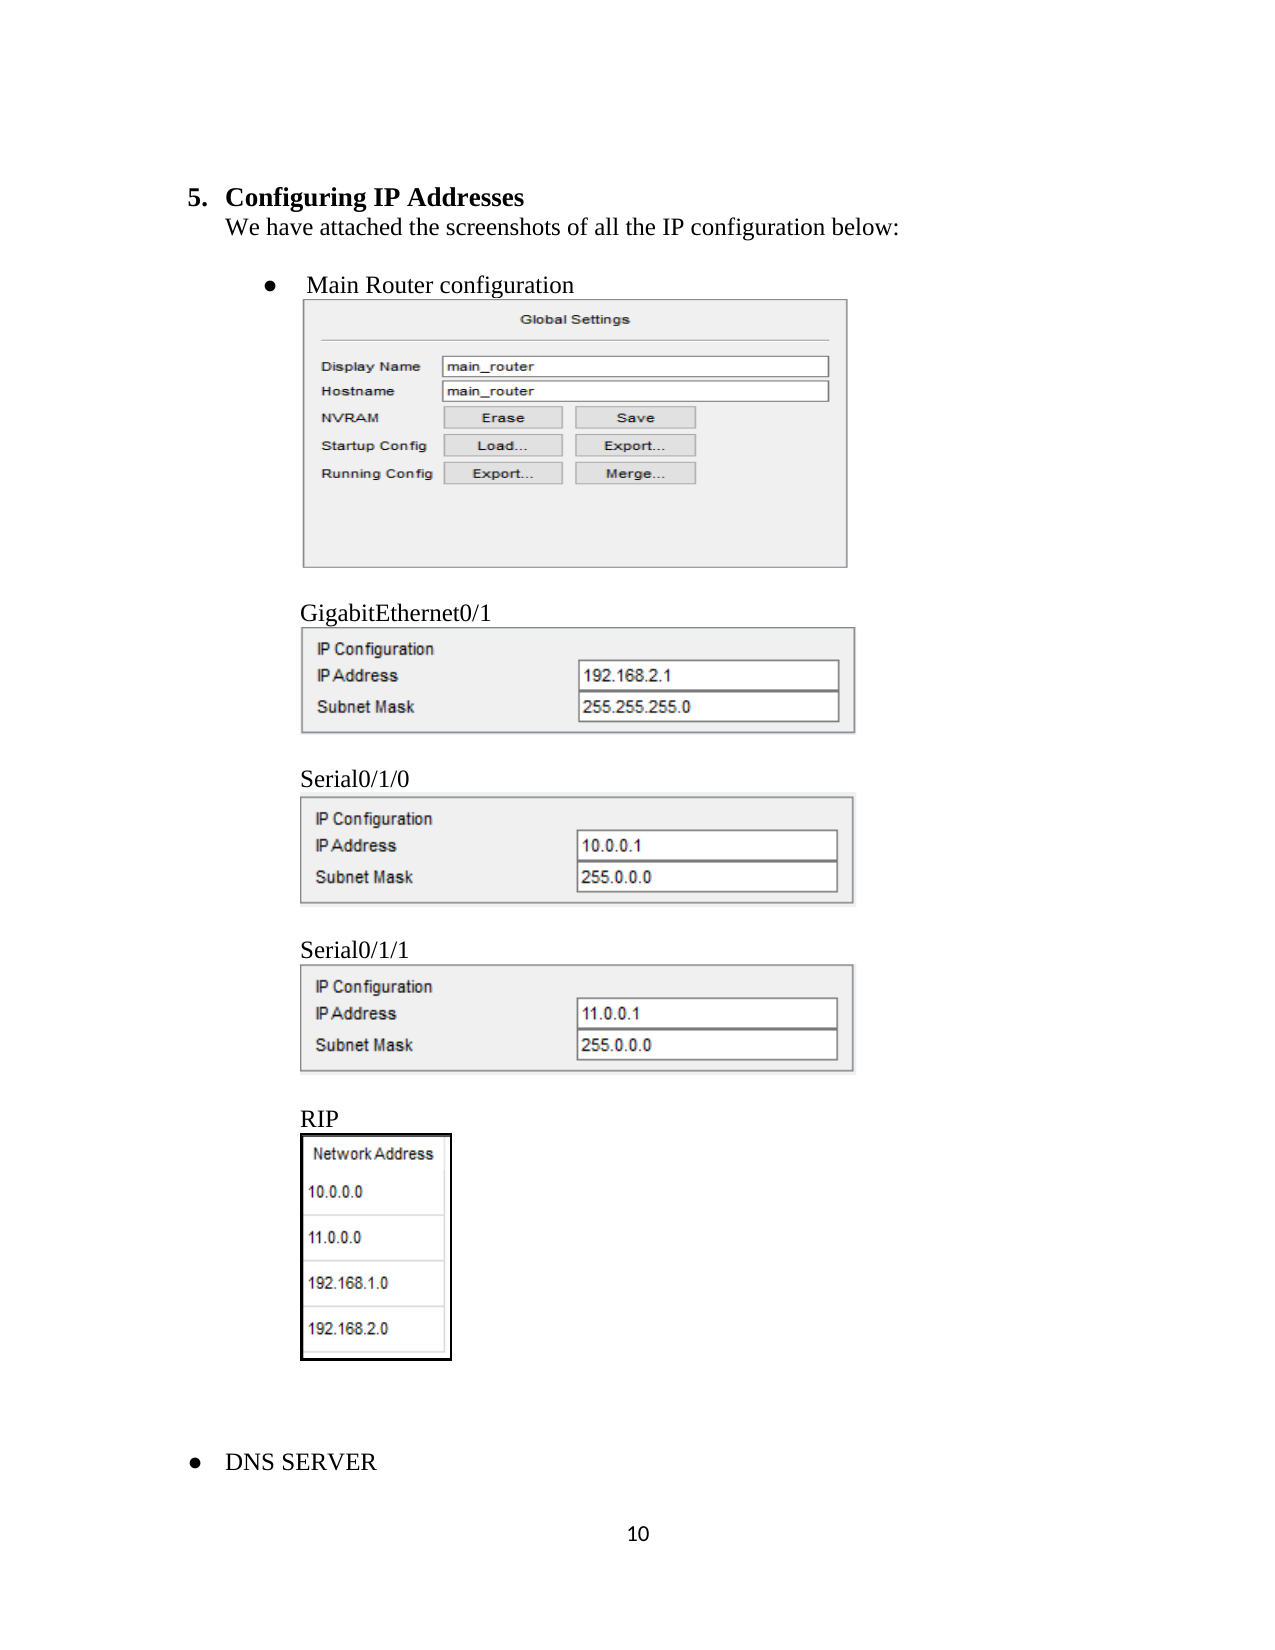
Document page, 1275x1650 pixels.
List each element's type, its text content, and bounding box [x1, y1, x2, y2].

text Serial0/1/1 [300, 935, 1125, 964]
text RIP [300, 1104, 1125, 1132]
list DNS SERVER [187, 1447, 1125, 1476]
picture [300, 627, 857, 735]
text Serial0/1/0 [300, 764, 1125, 792]
list Main Router configuration [262, 270, 1125, 298]
picture [302, 1135, 450, 1358]
list Configuring IP Addresses [187, 181, 1125, 212]
picture [300, 792, 857, 907]
text GigabitEthernet0/1 [300, 598, 1125, 627]
picture [300, 298, 854, 570]
text We have attached the screenshots of all the IP configuration below: [225, 212, 1125, 241]
picture [300, 964, 857, 1075]
